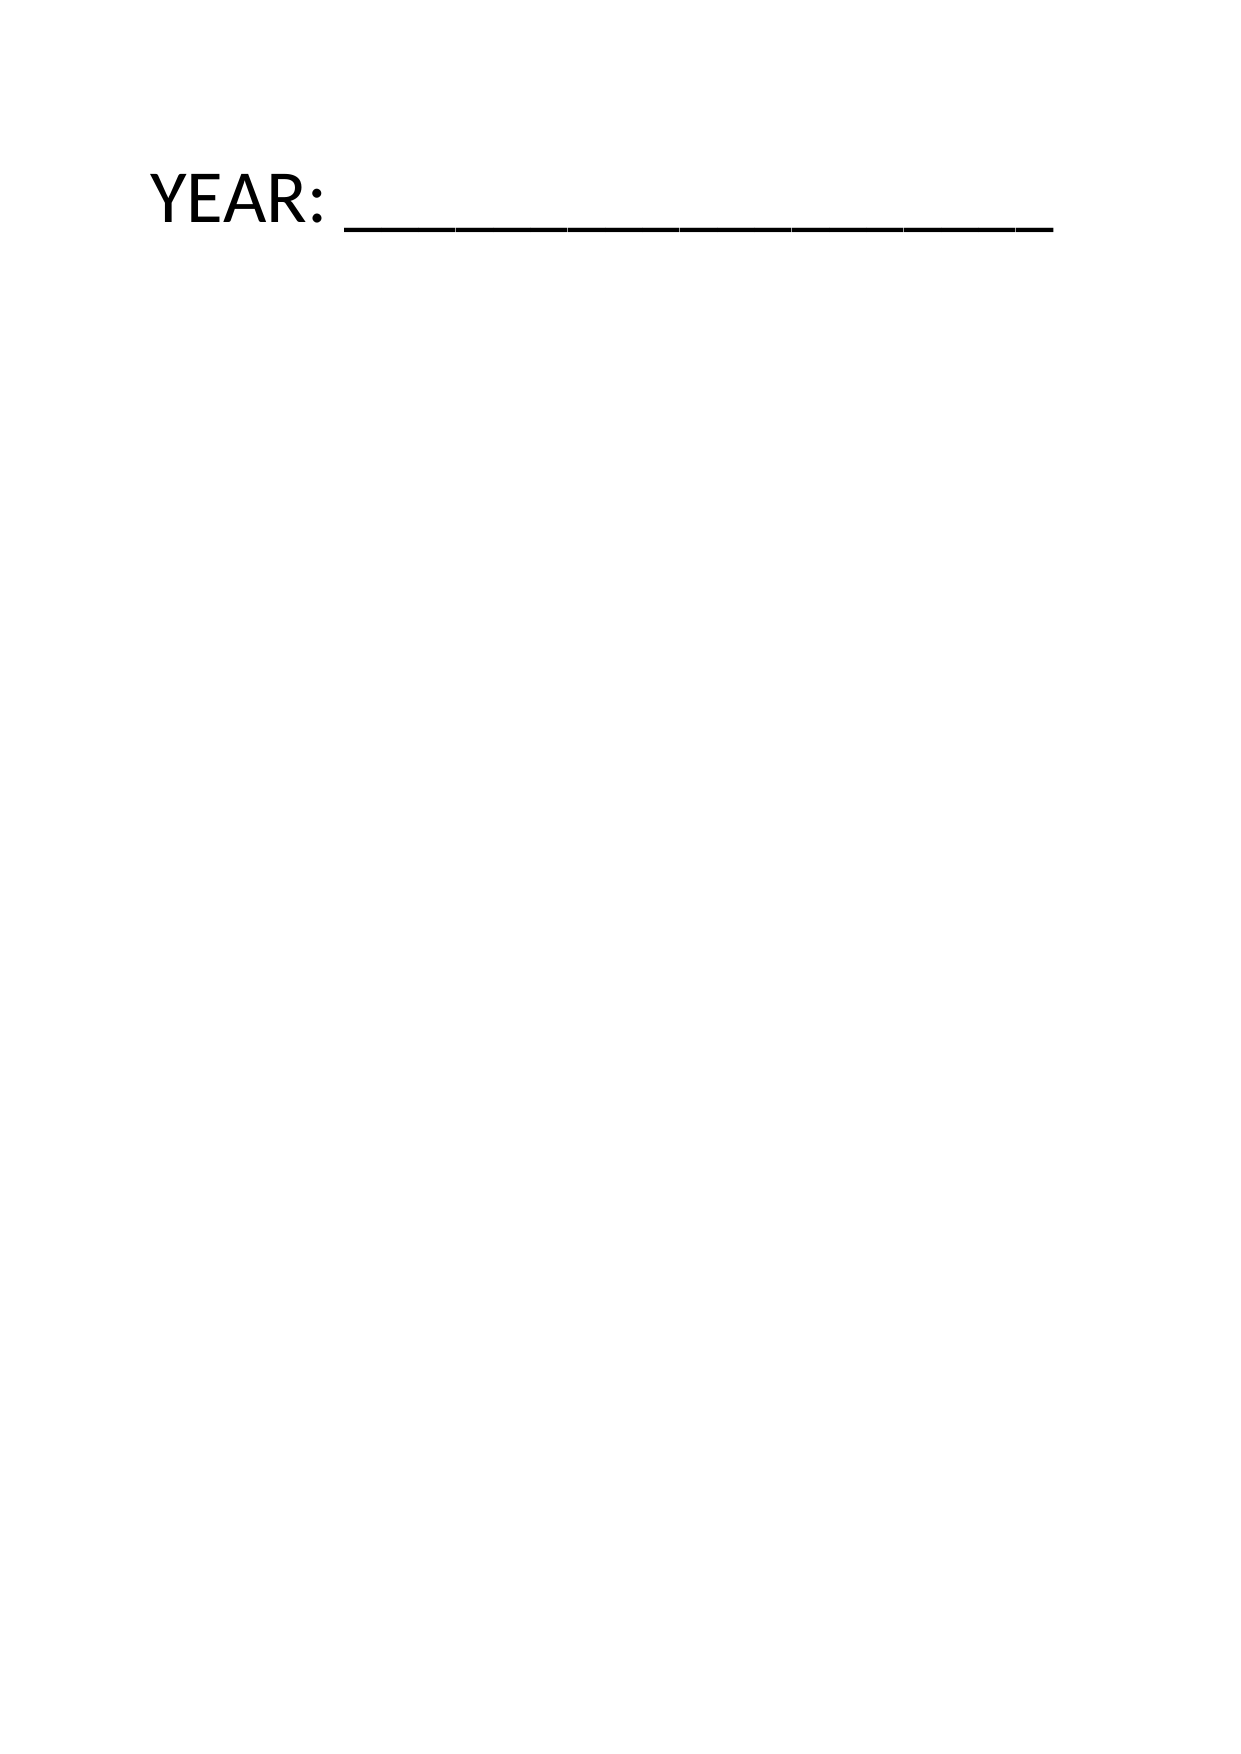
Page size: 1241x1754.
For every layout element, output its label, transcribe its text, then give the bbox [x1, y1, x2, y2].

text YEAR: ___________________ [150, 150, 1090, 242]
